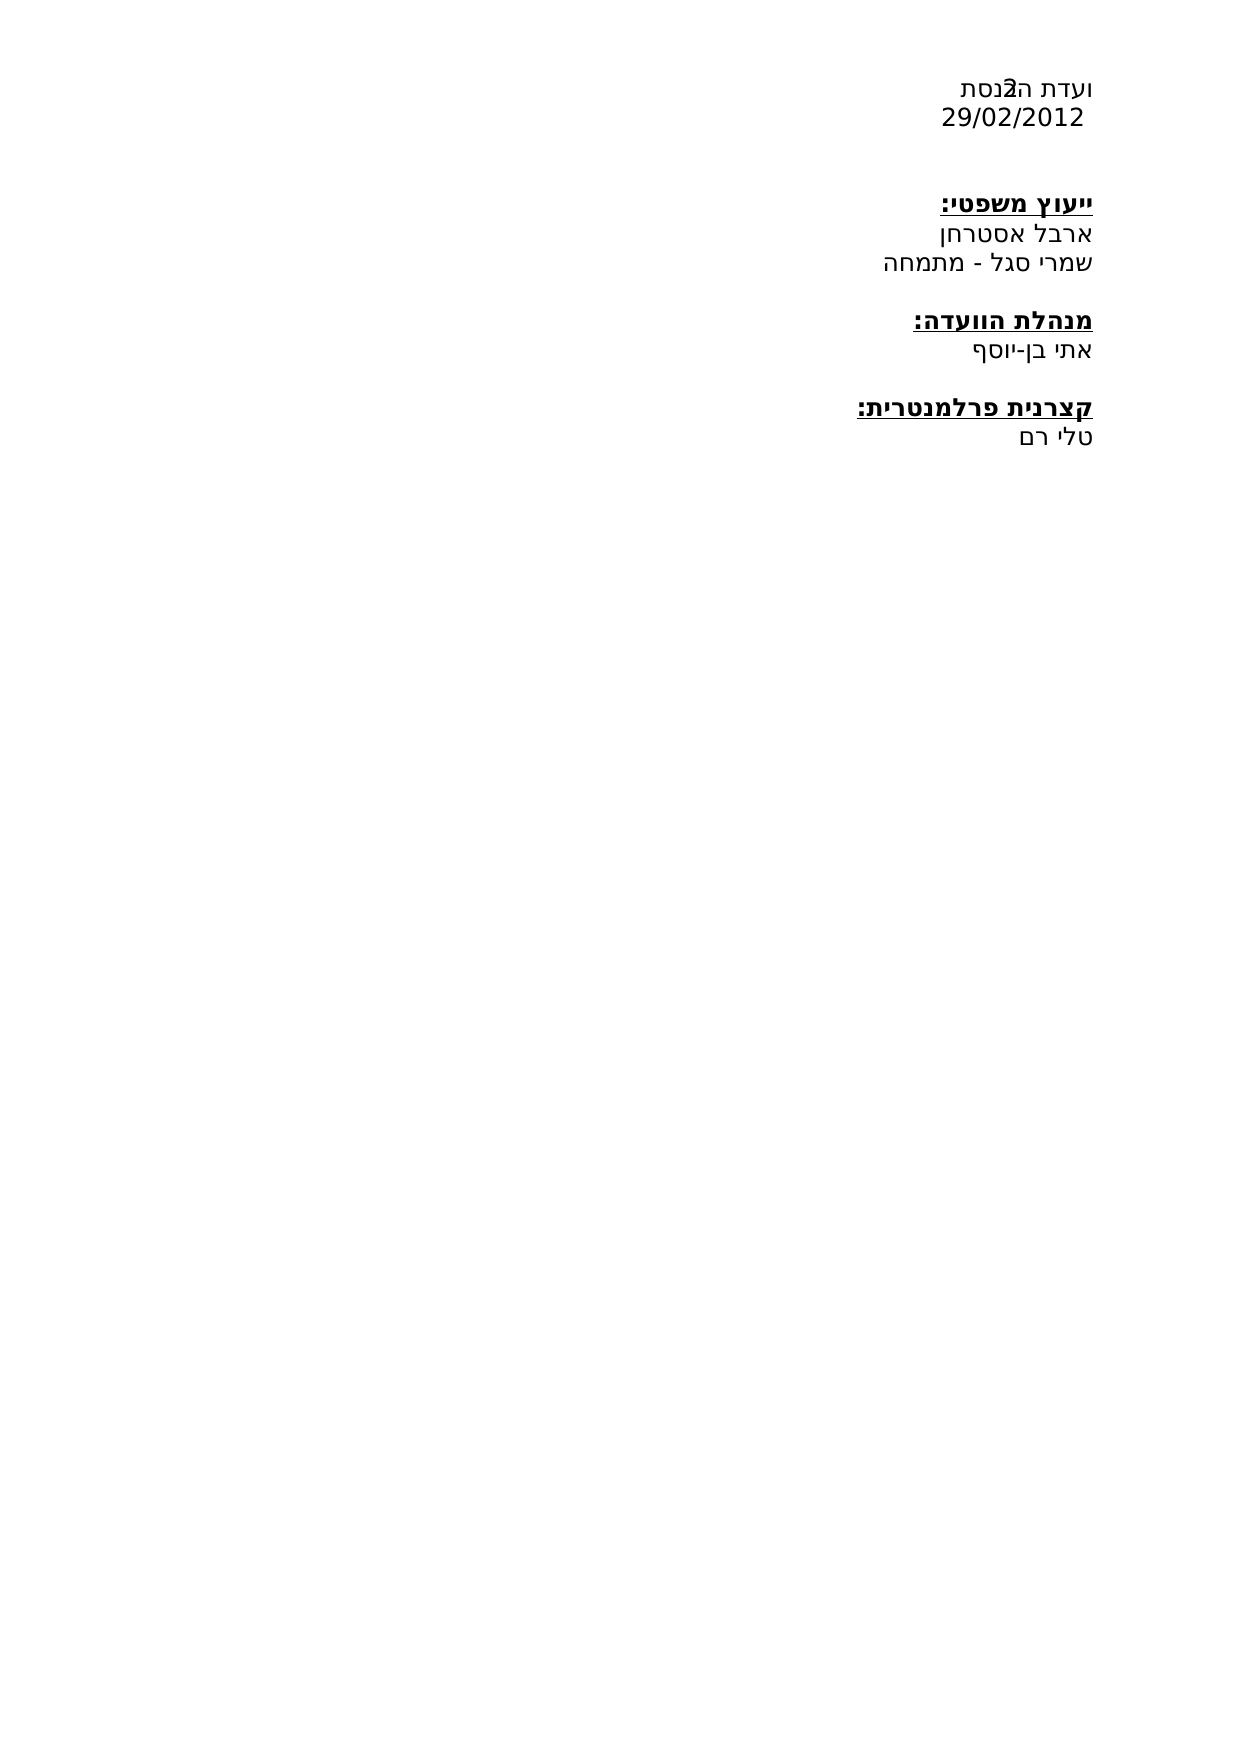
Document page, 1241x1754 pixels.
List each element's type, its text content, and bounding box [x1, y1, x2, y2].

text ייעוץ משפטי: [147, 190, 1093, 219]
text קצרנית פרלמנטרית: [147, 393, 1093, 422]
text מנהלת הוועדה: [147, 306, 1093, 335]
text טלי רם [147, 422, 1093, 451]
text ארבל אסטרחן [147, 219, 1093, 248]
text אתי בן-יוסף [147, 335, 1093, 364]
text שמרי סגל - מתמחה [147, 248, 1093, 277]
